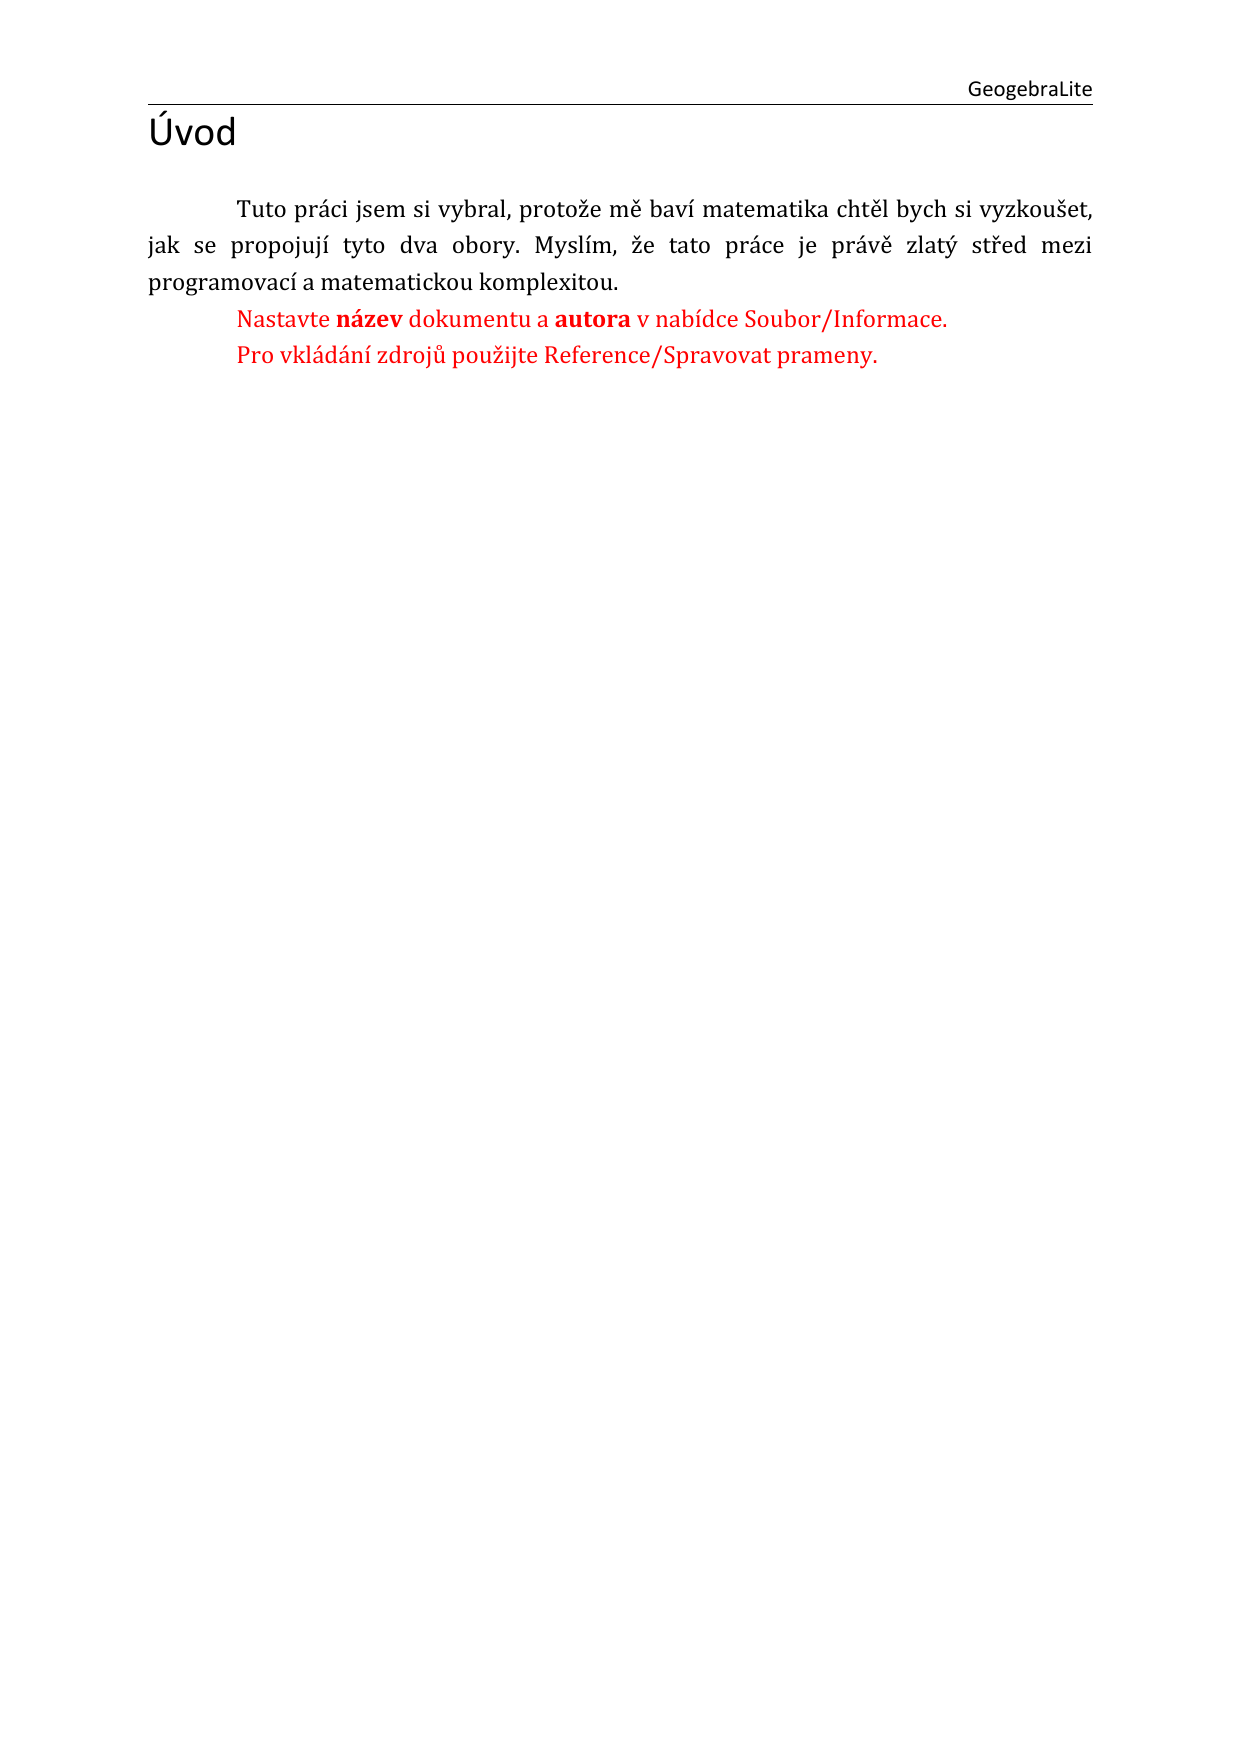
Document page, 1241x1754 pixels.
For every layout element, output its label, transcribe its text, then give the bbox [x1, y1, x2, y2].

text Tuto práci jsem si vybral, protože mě baví matematika chtěl bych si vyzkoušet, jak se propojují tyto dva obory. Myslím, že tato práce je právě zlatý střed mezi programovací a matematickou komplexitou. [148, 194, 1093, 296]
text Nastavte název dokumentu a autora v nabídce Soubor/Informace. [148, 303, 1093, 333]
text Úvod [148, 105, 1093, 156]
text Pro vkládání zdrojů použijte Reference/Spravovat prameny. [148, 340, 1093, 369]
